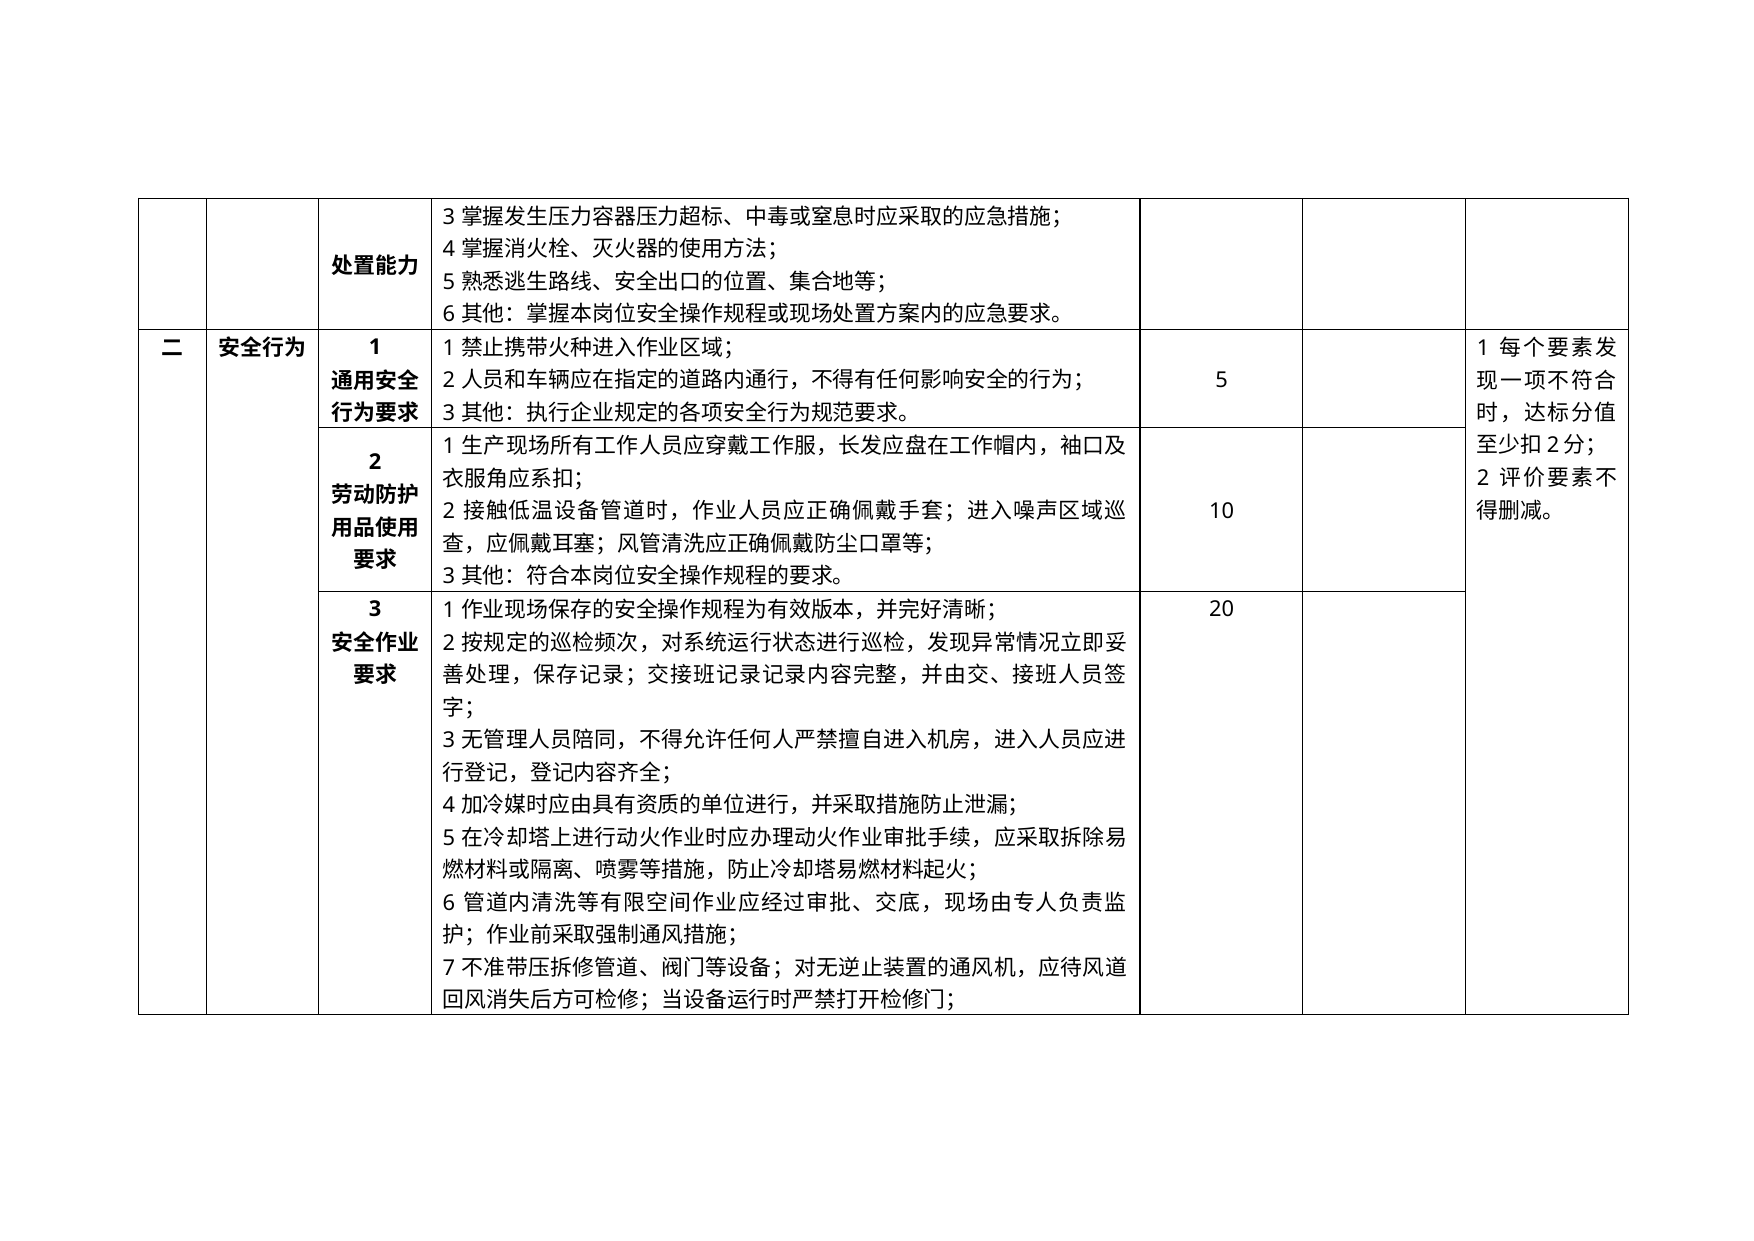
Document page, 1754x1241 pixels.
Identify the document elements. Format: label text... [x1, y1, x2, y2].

table_cell 1 每个要素发现一项不符合时，达标分值至少扣2分； 2 评价要素不得删减。 [1466, 330, 1628, 1014]
table_cell 二 [139, 330, 206, 1014]
table_cell [1303, 330, 1465, 427]
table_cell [432, 592, 1139, 1014]
table_cell 1 生产现场所有工作人员应穿戴工作服，长发应盘在工作帽内，袖口及衣服角应系扣； 2 接触低温设备管道时，作业人员应正确佩戴手套；进入噪声区域巡查，应佩戴耳塞；风管清洗应正确佩戴防尘口罩等； 3 其他：符合本岗位安全操作规程的要求。 [432, 428, 1139, 591]
table_cell [1303, 428, 1465, 591]
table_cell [432, 199, 1139, 329]
table_cell 4 安全应急处置能力 [319, 199, 431, 329]
table_cell [1303, 592, 1465, 1014]
table_cell 5 [1141, 199, 1302, 329]
table_cell 3 安全作业要求 [319, 592, 431, 1014]
table_cell [1303, 199, 1465, 329]
table_cell 2 劳动防护用品使用要求 [319, 428, 431, 591]
table_cell 1 禁止携带火种进入作业区域； 2 人员和车辆应在指定的道路内通行，不得有任何影响安全的行为； 3 其他：执行企业规定的各项安全行为规范要求。 [432, 330, 1139, 427]
table_cell 5 [1141, 330, 1302, 427]
table_cell 10 [1141, 428, 1302, 591]
table_cell 安全行为 [207, 330, 318, 1014]
table_cell 20 [1141, 592, 1302, 1014]
table_cell 1 通用安全行为要求 [319, 330, 431, 427]
